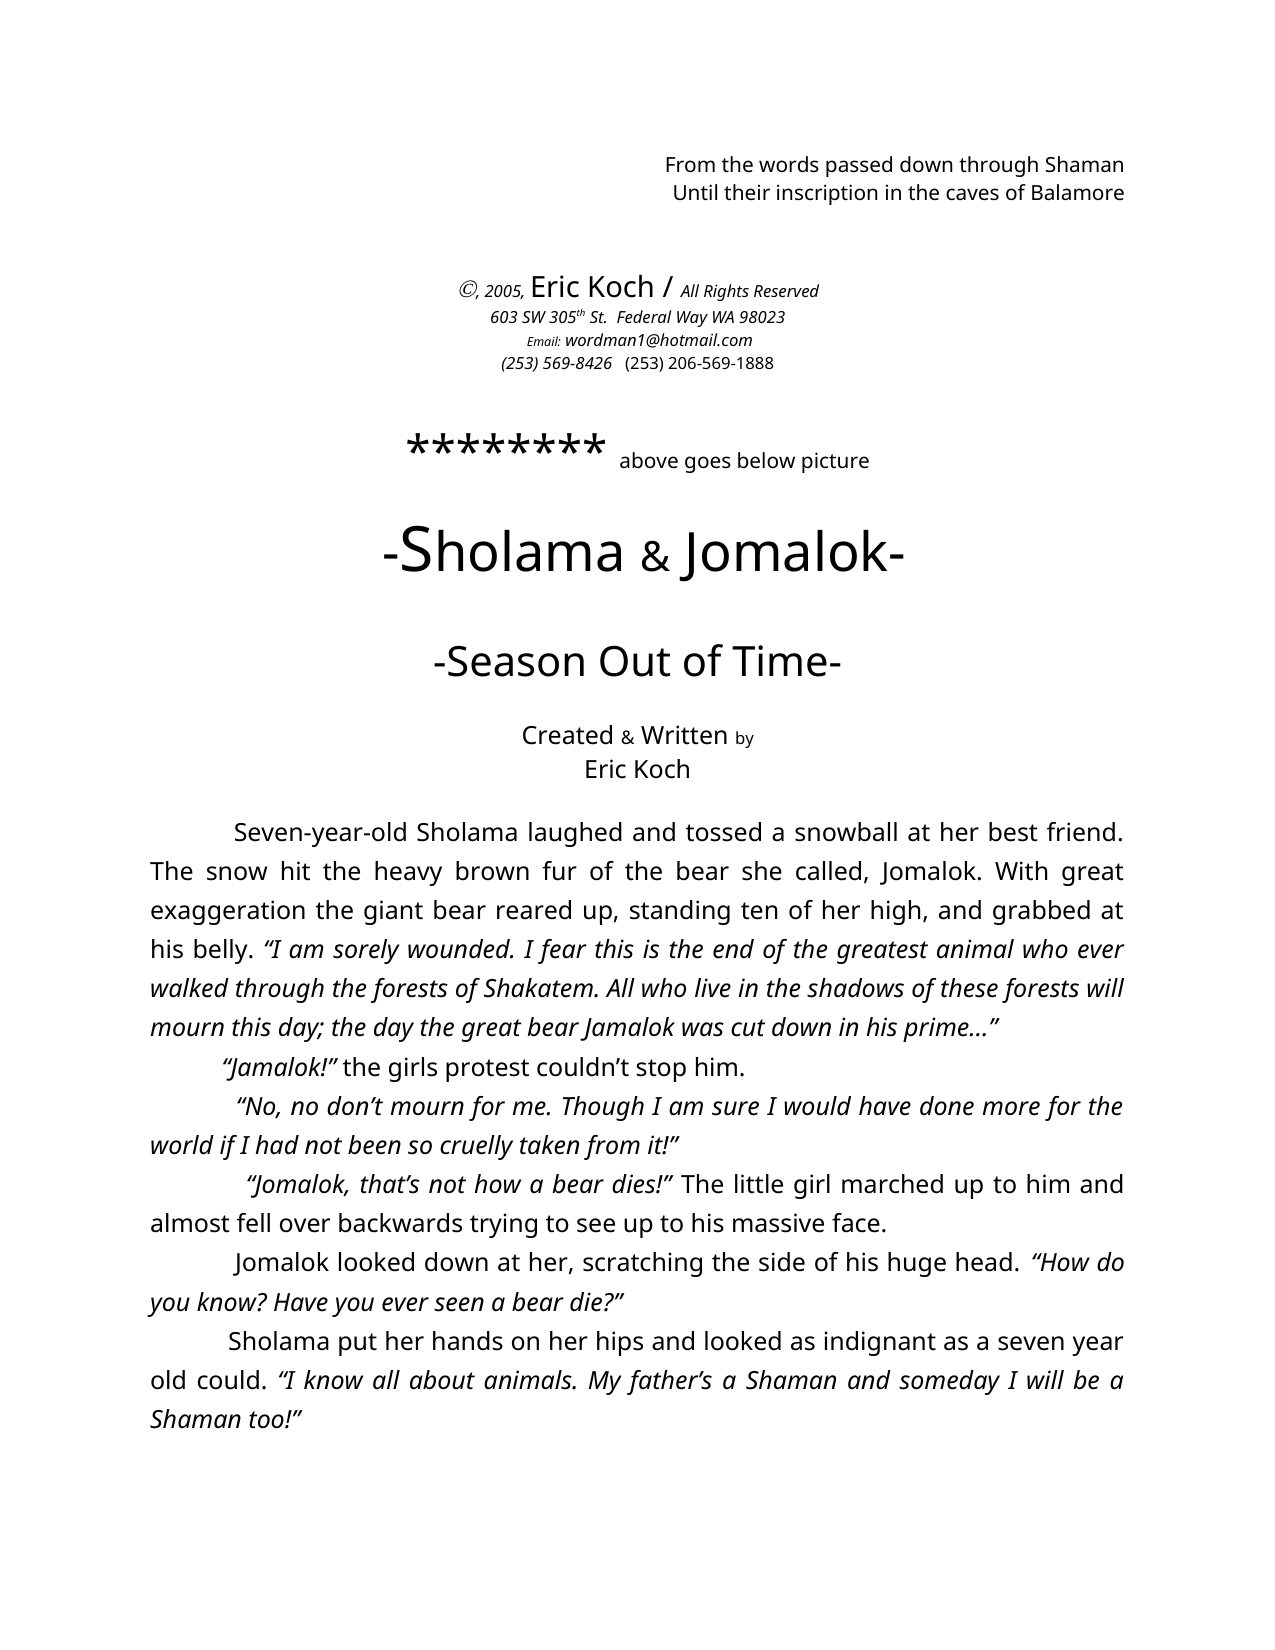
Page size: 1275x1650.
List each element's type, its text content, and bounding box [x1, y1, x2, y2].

text Sholama put her hands on her hips and looked as indignant as a seven year old could. “I know all about animals. My father’s a Shaman and someday I will be a Shaman too!” [150, 1323, 1125, 1436]
text (253) 569-8426 (253) 206-569-1888 [150, 351, 1125, 374]
text , 2005, Eric Koch / All Rights Reserved [150, 266, 1125, 306]
text 603 SW 305th St. Federal Way WA 98023 [150, 306, 1125, 329]
text “Jomalok, that’s not how a bear dies!” The little girl marched up to him and almost fell over backwards trying to see up to his massive face. [150, 1167, 1125, 1240]
text ******** above goes below picture [150, 419, 1125, 482]
text Jomalok looked down at her, scratching the side of his huge head. “How do you know? Have you ever seen a bear die?” [150, 1245, 1125, 1318]
text Eric Koch [150, 751, 1125, 786]
text Seven-year-old Sholama laughed and tossed a snowball at her best friend. The snow hit the heavy brown fur of the bear she called, Jomalok. With great exaggeration the giant bear reared up, standing ten of her high, and grabbed at his belly. “I am sorely wounded. I fear this is the end of the greatest animal who ever walked through the forests of Shakatem. All who live in the shadows of these forests will mourn this day; the day the great bear Jamalok was cut down in his prime…” [150, 814, 1125, 1044]
text -Season Out of Time- [150, 632, 1125, 689]
text Email: wordman1@hotmail.com [150, 329, 1125, 351]
text Until their inscription in the caves of Balamore [150, 178, 1125, 207]
text “No, no don’t mourn for me. Though I am sure I would have done more for the world if I had not been so cruelly taken from it!” [150, 1088, 1125, 1162]
text -Sholama & Jomalok- [150, 505, 1125, 590]
text Created & Written by [150, 717, 1125, 751]
text “Jamalok!” the girls protest couldn’t stop him. [150, 1049, 1125, 1083]
text From the words passed down through Shaman [150, 150, 1125, 178]
